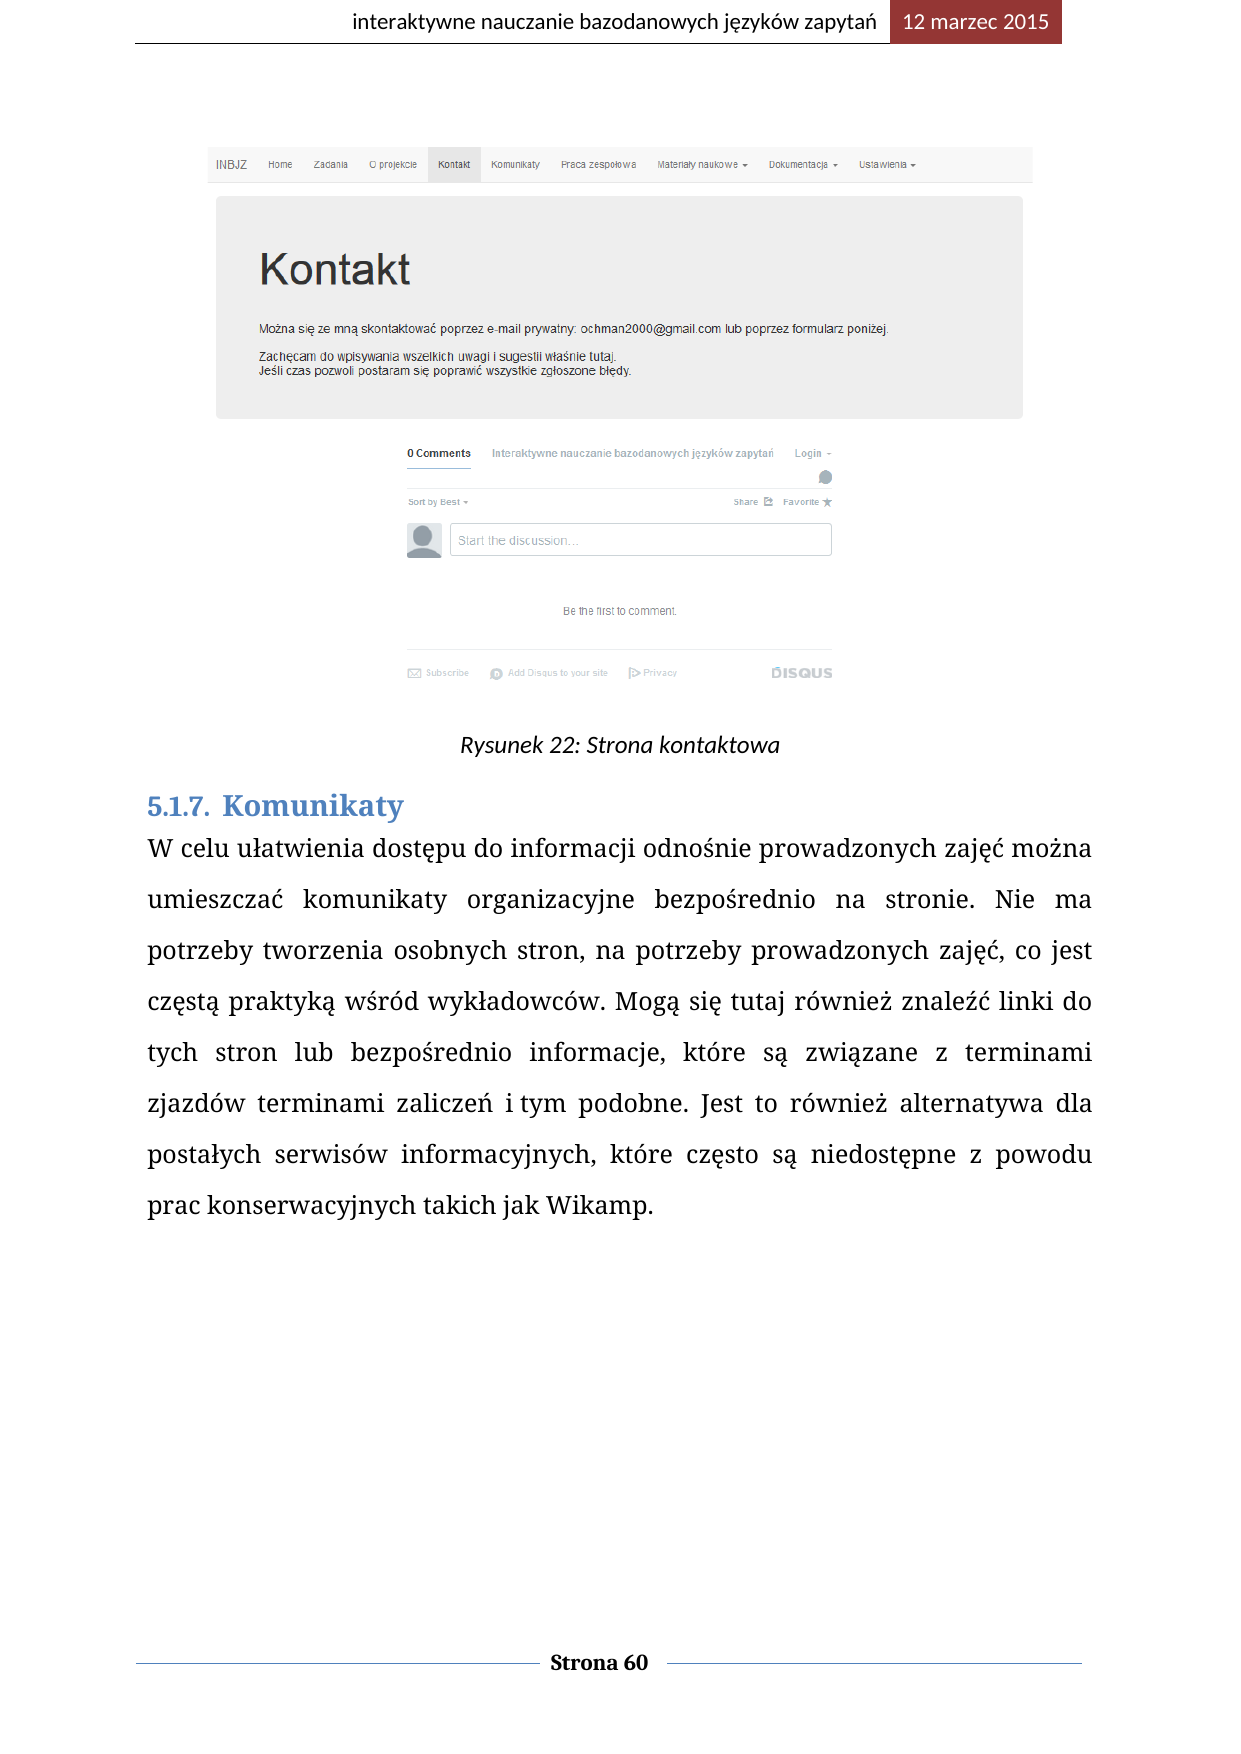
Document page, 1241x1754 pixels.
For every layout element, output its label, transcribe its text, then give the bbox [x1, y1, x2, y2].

subtitle Komunikaty [147, 785, 1093, 825]
text Rysunek 22: Strona kontaktowa [147, 729, 1093, 760]
text W celu ułatwienia dostępu do informacji odnośnie prowadzonych zajęć można umieszczać komunikaty organizacyjne bezpośrednio na stronie. Nie ma potrzeby tworzenia osobnych stron, na potrzeby prowadzonych zajęć, co jest częstą praktyką wśród wykładowców. Mogą się tutaj również znaleźć linki do tych stron lub bezpośrednio informacje, które są związane z terminami zjazdów terminami zaliczeń i tym podobne. Jest to również alternatywa dla postałych serwisów informacyjnych, które często są niedostępne z powodu prac konserwacyjnych takich jak Wikamp. [147, 831, 1093, 1222]
picture [207, 147, 1033, 692]
